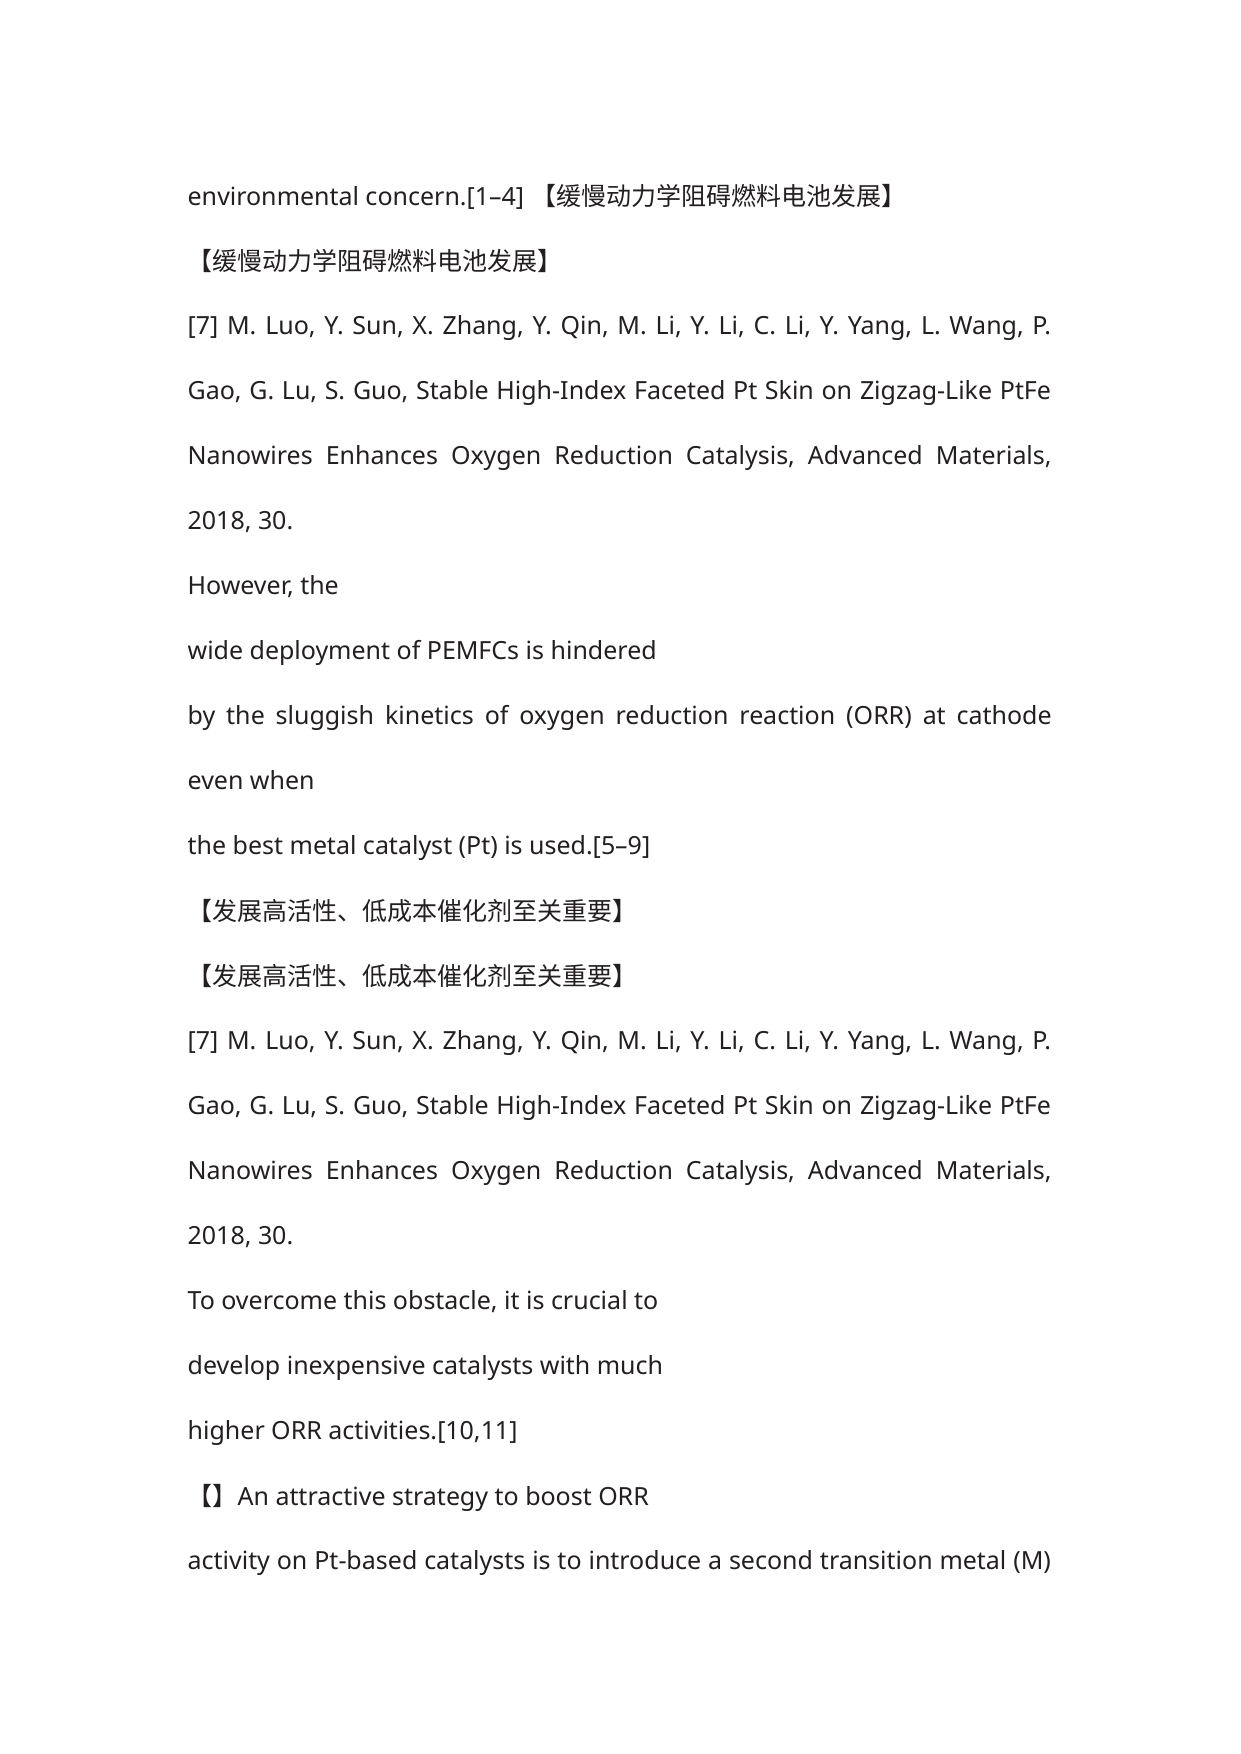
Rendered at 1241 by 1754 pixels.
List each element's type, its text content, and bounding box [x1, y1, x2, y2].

text 【缓慢动力学阻碍燃料电池发展】 [187, 227, 1053, 292]
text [187, 1267, 1053, 1592]
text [187, 162, 1053, 227]
text 【发展高活性、低成本催化剂至关重要】 [187, 942, 1053, 1007]
text [7] M. Luo, Y. Sun, X. Zhang, Y. Qin, M. Li, Y. Li, C. Li, Y. Yang, L. Wang, P. Gao, G. Lu, S. Guo, Stable High-Index Faceted Pt Skin on Zigzag-Like PtFe Nanowires Enhances Oxygen Reduction Catalysis, Advanced Materials, 2018, 30. [187, 292, 1053, 552]
text However, the wide deployment of PEMFCs is hindered by the sluggish kinetics of oxygen reduction reaction (ORR) at cathode even when the best metal catalyst (Pt) is used.[5–9] 【发展高活性、低成本催化剂至关重要】 [187, 552, 1053, 942]
text [7] M. Luo, Y. Sun, X. Zhang, Y. Qin, M. Li, Y. Li, C. Li, Y. Yang, L. Wang, P. Gao, G. Lu, S. Guo, Stable High-Index Faceted Pt Skin on Zigzag-Like PtFe Nanowires Enhances Oxygen Reduction Catalysis, Advanced Materials, 2018, 30. [187, 1007, 1053, 1267]
